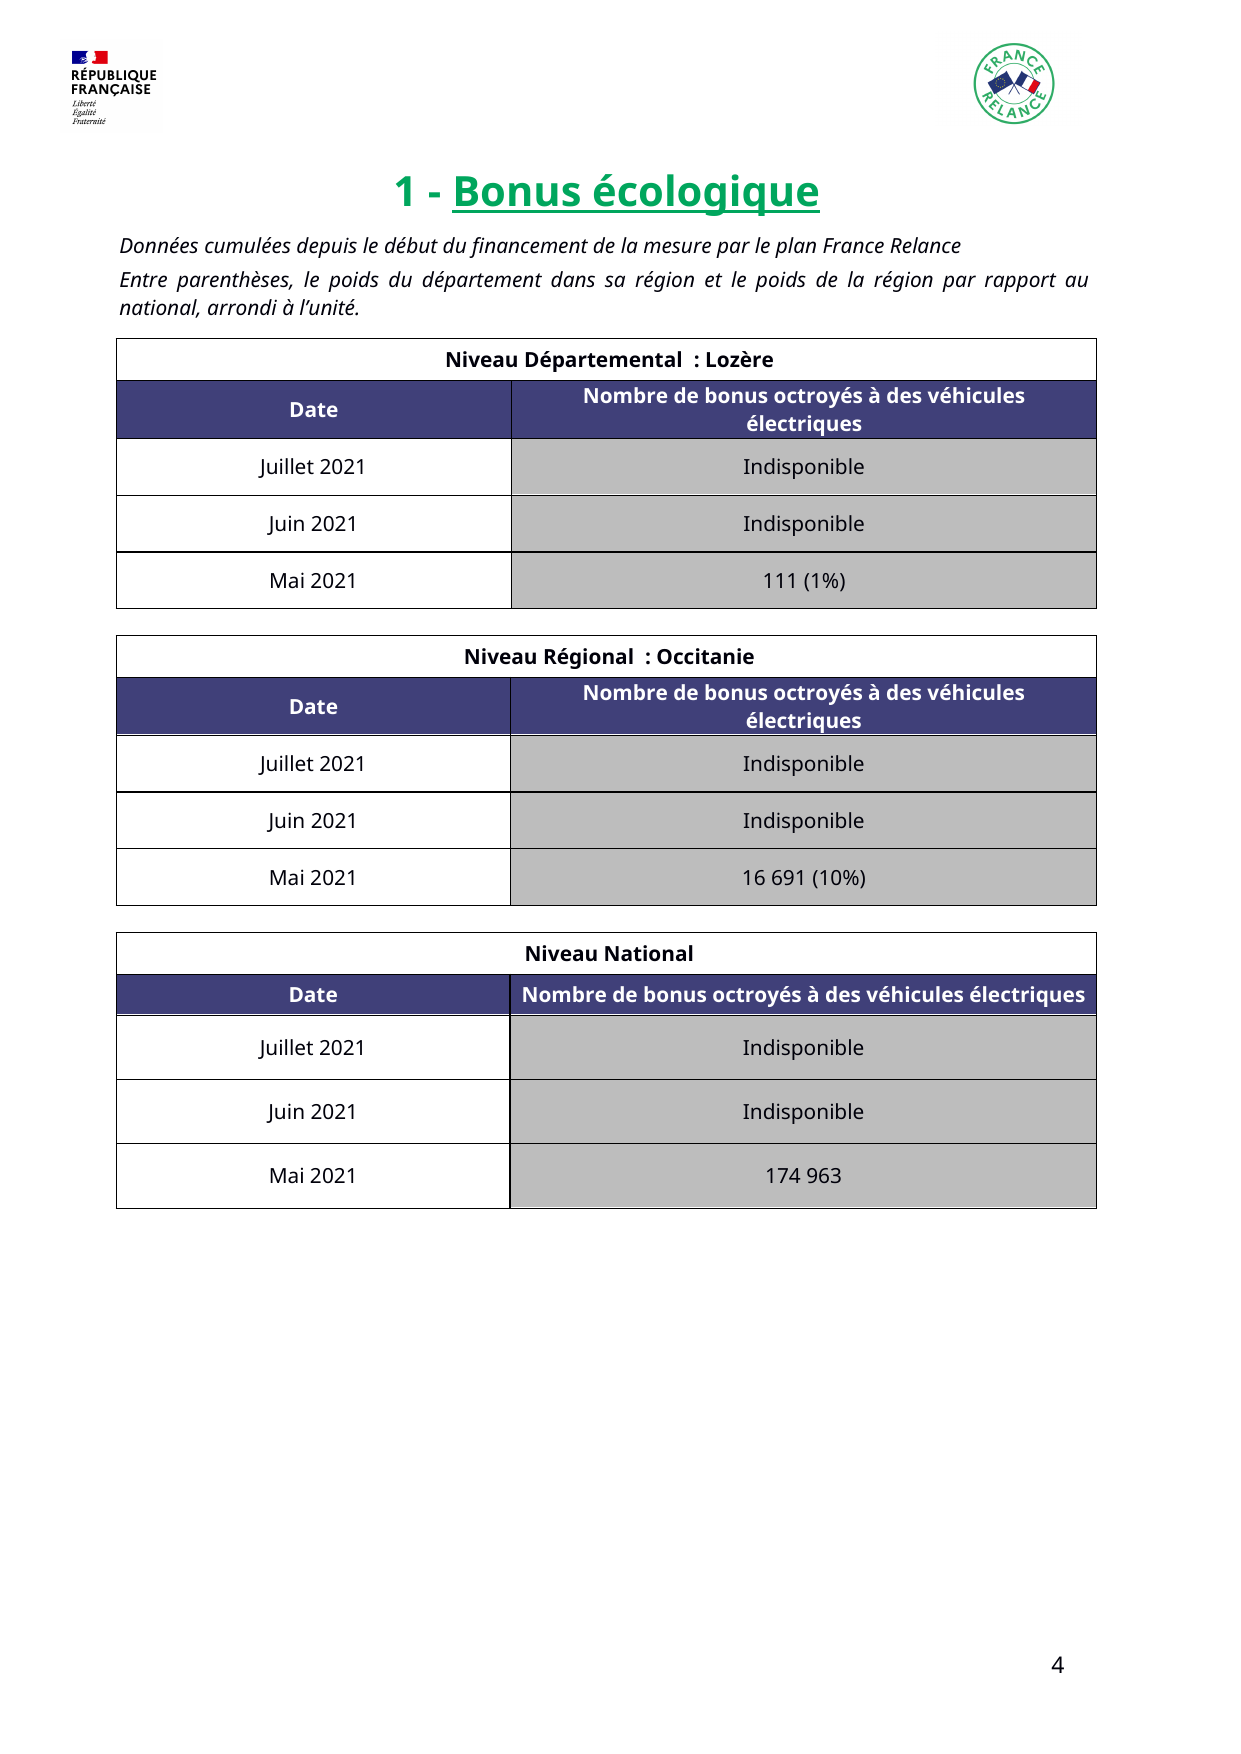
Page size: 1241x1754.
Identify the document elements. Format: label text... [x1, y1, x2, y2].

table_cell Juillet 2021 [117, 736, 510, 791]
picture [935, 31, 1082, 126]
table_cell Nombre de bonus octroyés à des véhicules électriques [511, 975, 1096, 1014]
table_cell Juillet 2021 [117, 1016, 509, 1079]
table_cell 111 (1%) [512, 553, 1096, 608]
table_cell Indisponible [511, 1016, 1096, 1079]
table_cell Juin 2021 [117, 1080, 509, 1143]
table_header Niveau National [117, 933, 1096, 973]
table_cell Indisponible [512, 496, 1096, 551]
text Entre parenthèses, le poids du département dans sa région et le poids de la région par rapport au national, arrondi à l’unité. [119, 265, 1094, 322]
table_cell Nombre de bonus octroyés à des véhicules électriques [511, 678, 1096, 734]
table_header Niveau Régional : Occitanie [117, 636, 1096, 677]
table_cell Juin 2021 [117, 793, 510, 848]
table_cell Mai 2021 [117, 1144, 509, 1207]
table_cell Indisponible [511, 1080, 1096, 1143]
picture [60, 39, 164, 133]
table_cell 174 963 [511, 1144, 1096, 1207]
table_cell Date [117, 678, 510, 734]
table_cell Juin 2021 [117, 496, 511, 551]
table_cell 16 691 (10%) [511, 849, 1096, 905]
table_header Niveau Départemental : Lozère [117, 339, 1096, 380]
table_cell Indisponible [511, 736, 1096, 791]
table_cell Date [117, 975, 509, 1014]
subtitle 1 - Bonus écologique [119, 162, 1094, 219]
table_cell Juillet 2021 [117, 439, 511, 494]
table_cell Date [117, 381, 511, 438]
table_cell Indisponible [512, 439, 1096, 494]
table_cell Indisponible [511, 793, 1096, 848]
table_cell Mai 2021 [117, 849, 510, 905]
table_cell Mai 2021 [117, 553, 511, 608]
text Données cumulées depuis le début du financement de la mesure par le plan France Relance [119, 231, 1094, 260]
table_cell Nombre de bonus octroyés à des véhicules électriques [512, 381, 1096, 438]
